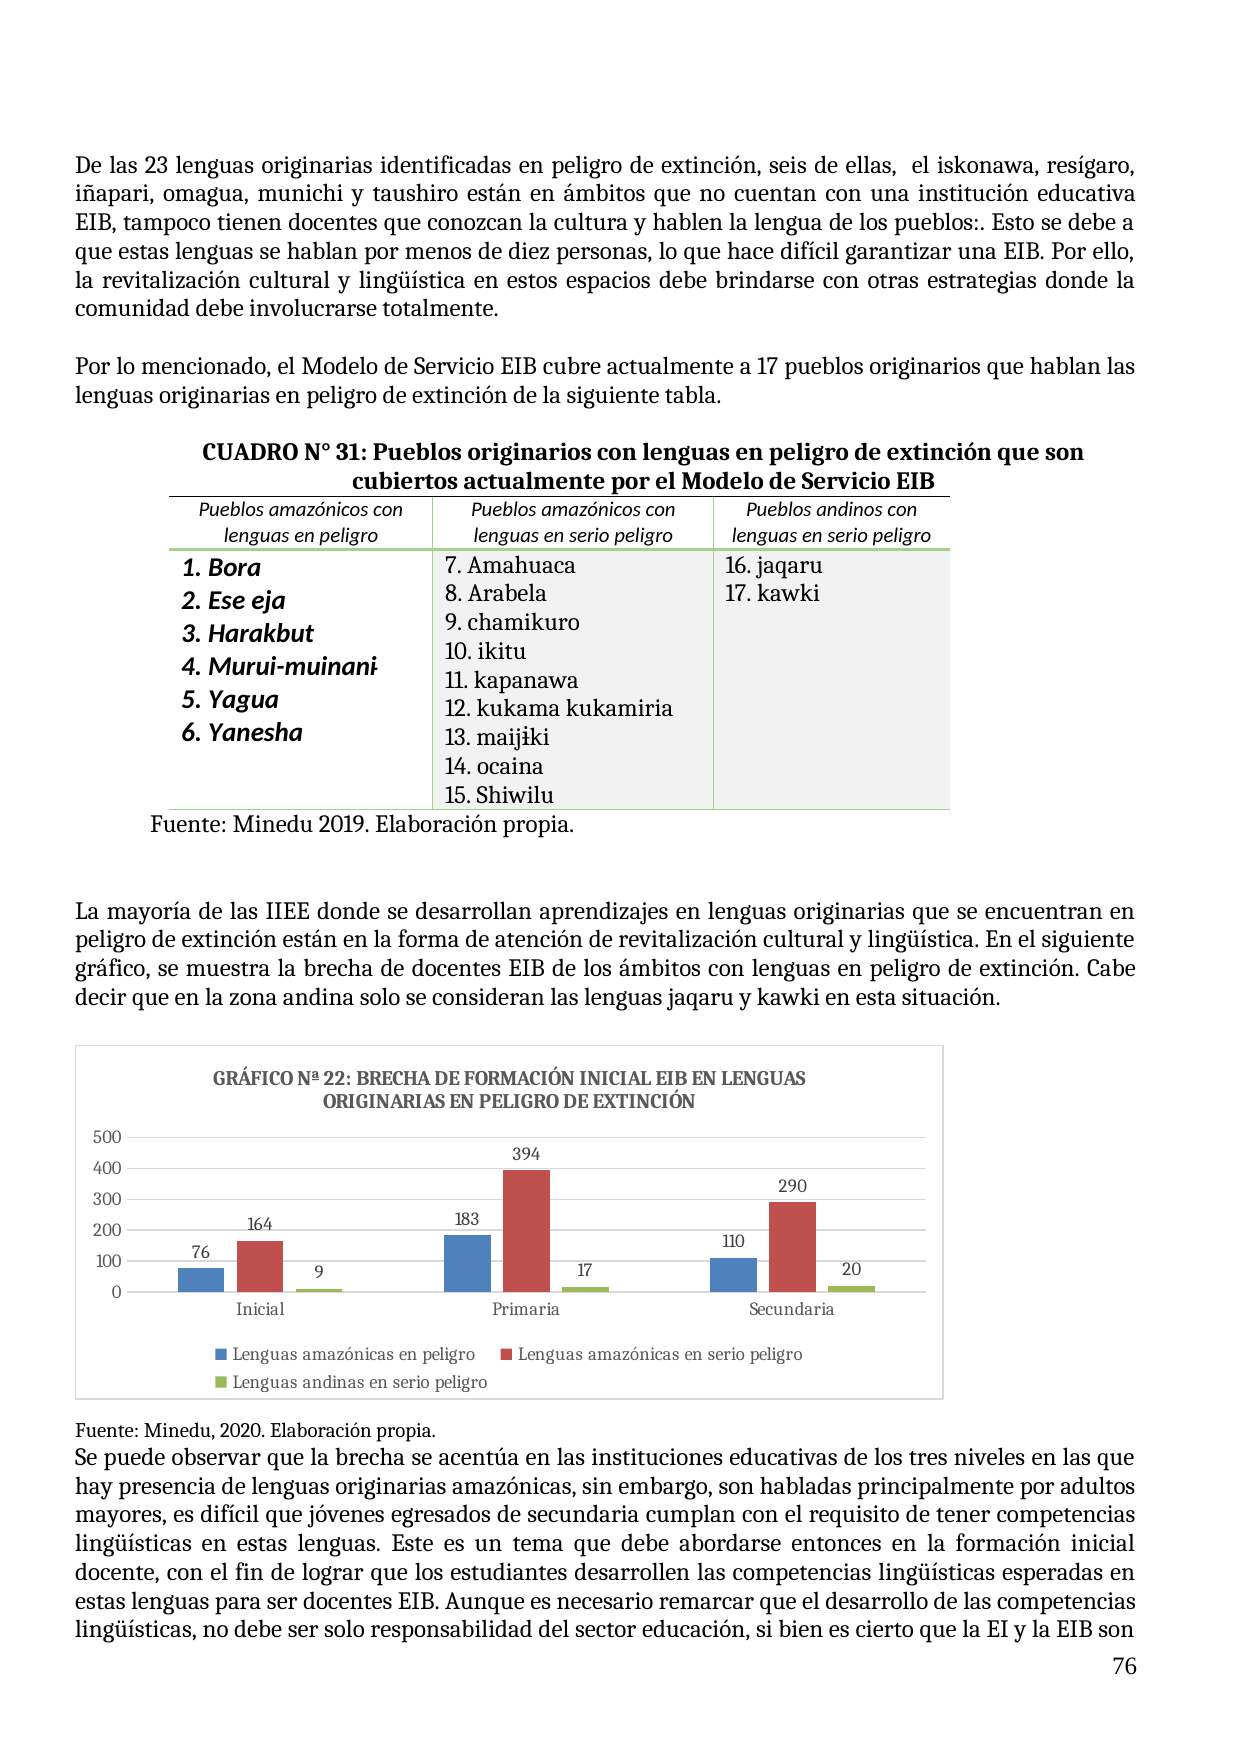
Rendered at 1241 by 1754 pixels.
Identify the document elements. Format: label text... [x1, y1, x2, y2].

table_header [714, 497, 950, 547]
text Fuente: Minedu 2019. Elaboración propia. [150, 810, 1137, 839]
text La mayoría de las IIEE donde se desarrollan aprendizajes en lenguas originarias que se encuentran en peligro de extinción están en la forma de atención de revitalización cultural y lingüística. En el siguiente gráfico, se muestra la brecha de docentes EIB de los ámbitos con lenguas en peligro de extinción. Cabe decir que en la zona andina solo se consideran las lenguas jaqaru y kawki en esta situación. [75, 897, 1137, 1012]
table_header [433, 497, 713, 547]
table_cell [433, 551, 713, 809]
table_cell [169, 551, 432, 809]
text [75, 1443, 1137, 1644]
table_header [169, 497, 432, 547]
text CUADRO N° 31: Pueblos originarios con lenguas en peligro de extinción que son cubiertos actualmente por el Modelo de Servicio EIB [150, 438, 1137, 496]
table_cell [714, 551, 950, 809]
text Por lo mencionado, el Modelo de Servicio EIB cubre actualmente a 17 pueblos originarios que hablan las lenguas originarias en peligro de extinción de la siguiente tabla. [75, 352, 1137, 409]
text Fuente: Minedu, 2020. Elaboración propia. [75, 1419, 1137, 1443]
text De las 23 lenguas originarias identificadas en peligro de extinción, seis de ellas, el iskonawa, resígaro, iñapari, omagua, munichi y taushiro están en ámbitos que no cuentan con una institución educativa EIB, tampoco tienen docentes que conozcan la cultura y hablen la lengua de los pueblos:. Esto se debe a que estas lenguas se hablan por menos de diez personas, lo que hace difícil garantizar una EIB. Por ello, la revitalización cultural y lingüística en estos espacios debe brindarse con otras estrategias donde la comunidad debe involucrarse totalmente. [75, 151, 1137, 323]
